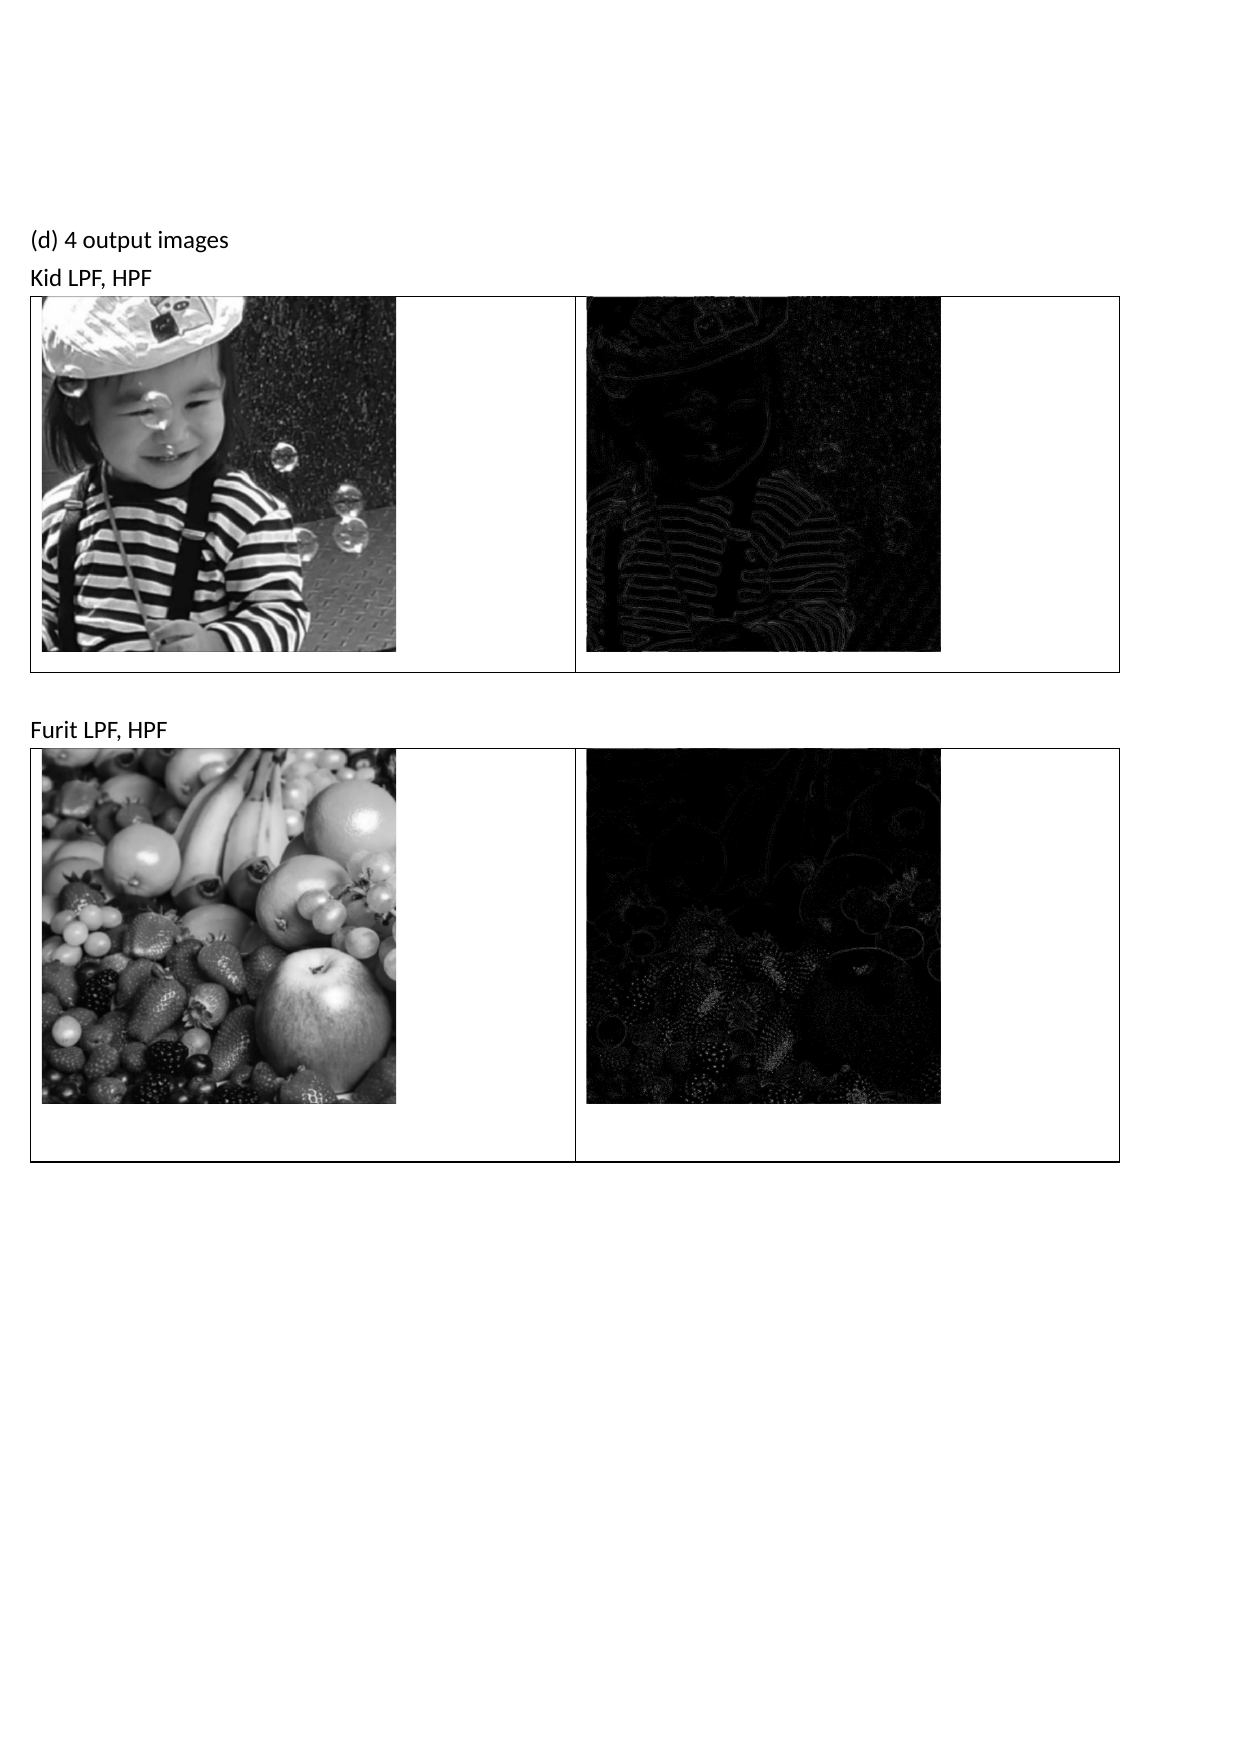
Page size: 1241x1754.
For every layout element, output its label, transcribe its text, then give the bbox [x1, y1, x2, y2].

table_header [576, 297, 1119, 672]
picture [41, 296, 397, 652]
table_header [576, 749, 1119, 1161]
table_header [31, 297, 575, 672]
text (d) 4 output images [30, 221, 1210, 258]
picture [586, 296, 941, 652]
picture [586, 748, 941, 1104]
text Kid LPF, HPF [30, 258, 1210, 296]
text Furit LPF, HPF [30, 710, 1210, 748]
table_header [31, 749, 575, 1161]
picture [41, 748, 397, 1104]
